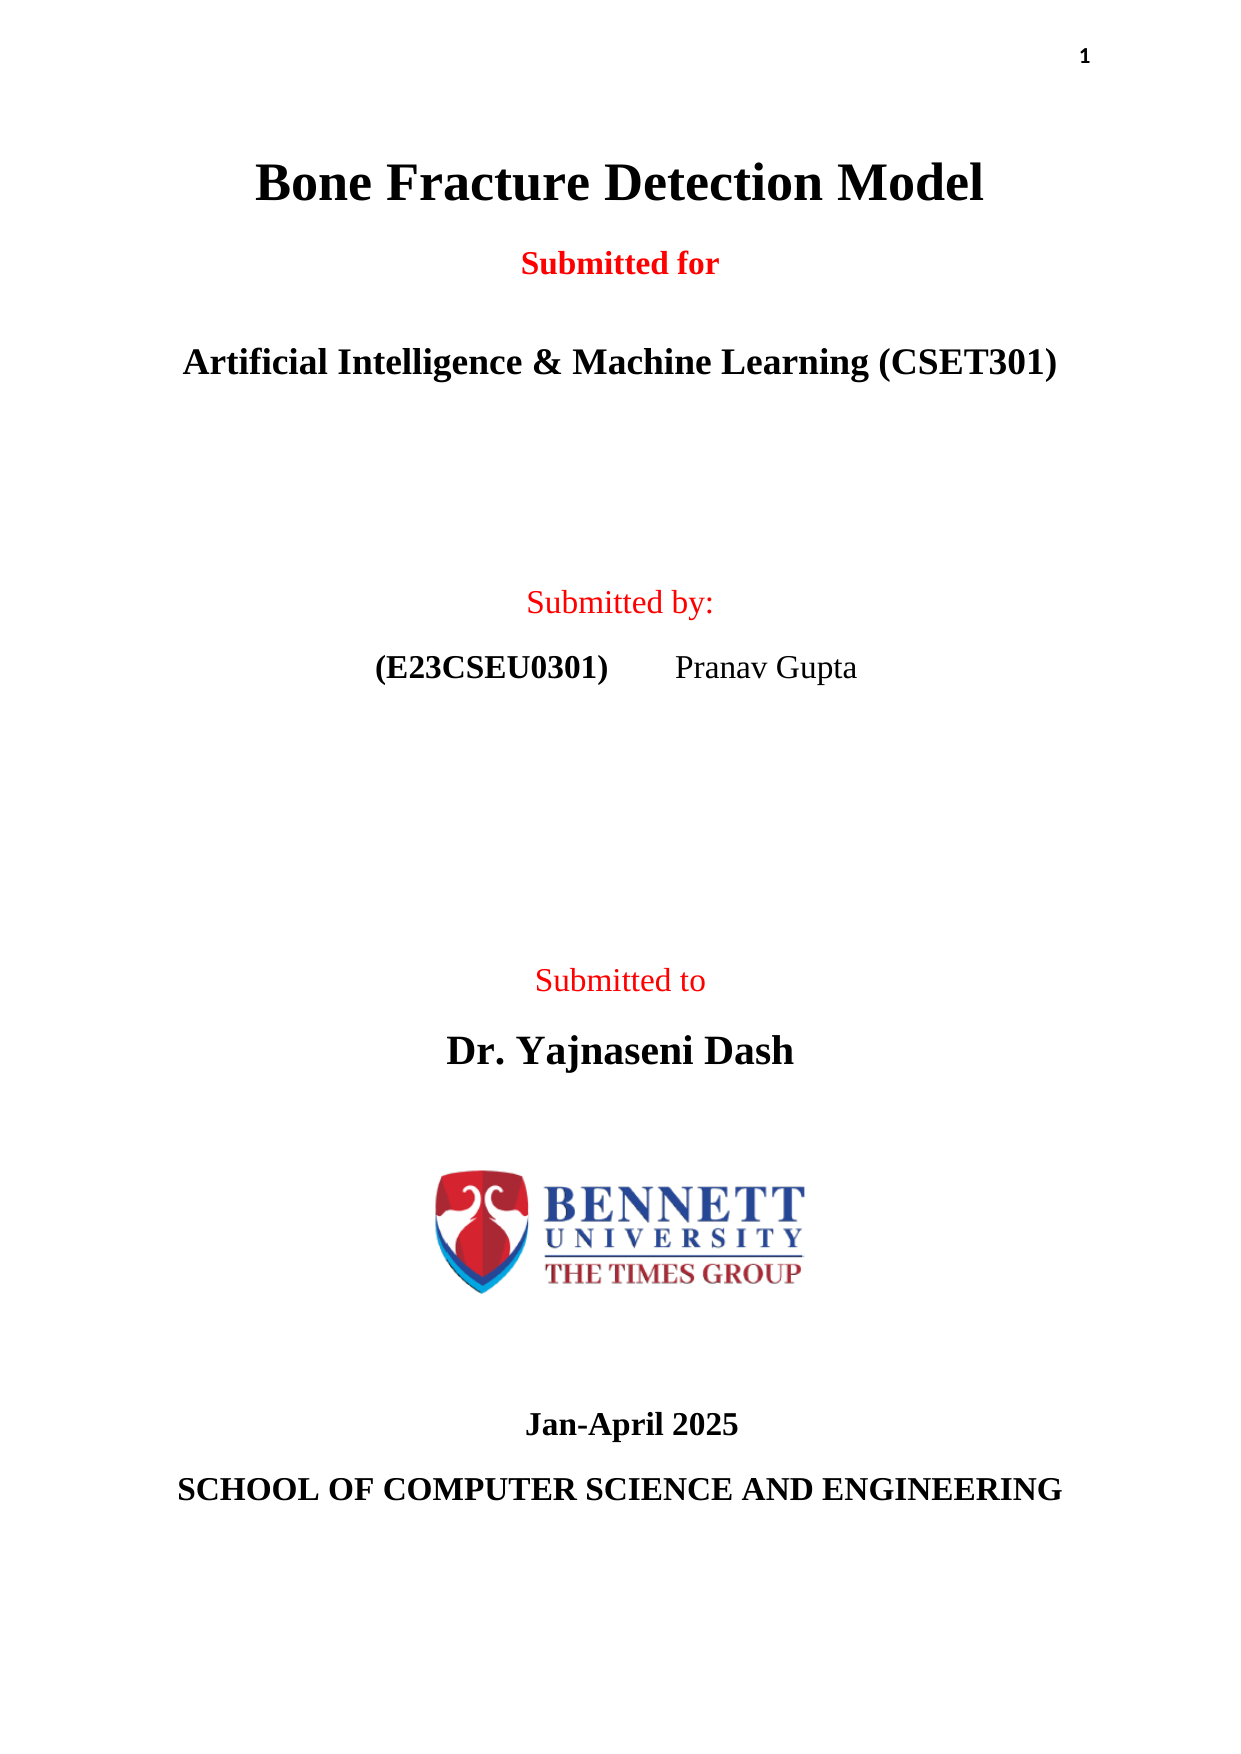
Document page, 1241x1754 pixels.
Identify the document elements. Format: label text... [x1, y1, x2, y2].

text Submitted for [150, 243, 1090, 282]
text (E23CSEU0301) Pranav Gupta [150, 647, 1090, 686]
text SCHOOL OF COMPUTER SCIENCE AND ENGINEERING [150, 1469, 1090, 1507]
text Dr. Yajnaseni Dash [150, 1026, 1090, 1073]
text Bone Fracture Detection Model [150, 150, 1090, 212]
text Submitted to [150, 961, 1090, 999]
text Jan-April 2025 [450, 1404, 1090, 1442]
picture [420, 1155, 820, 1325]
text Artificial Intelligence & Machine Learning (CSET301) [150, 339, 1090, 382]
text Submitted by: [150, 582, 1090, 621]
